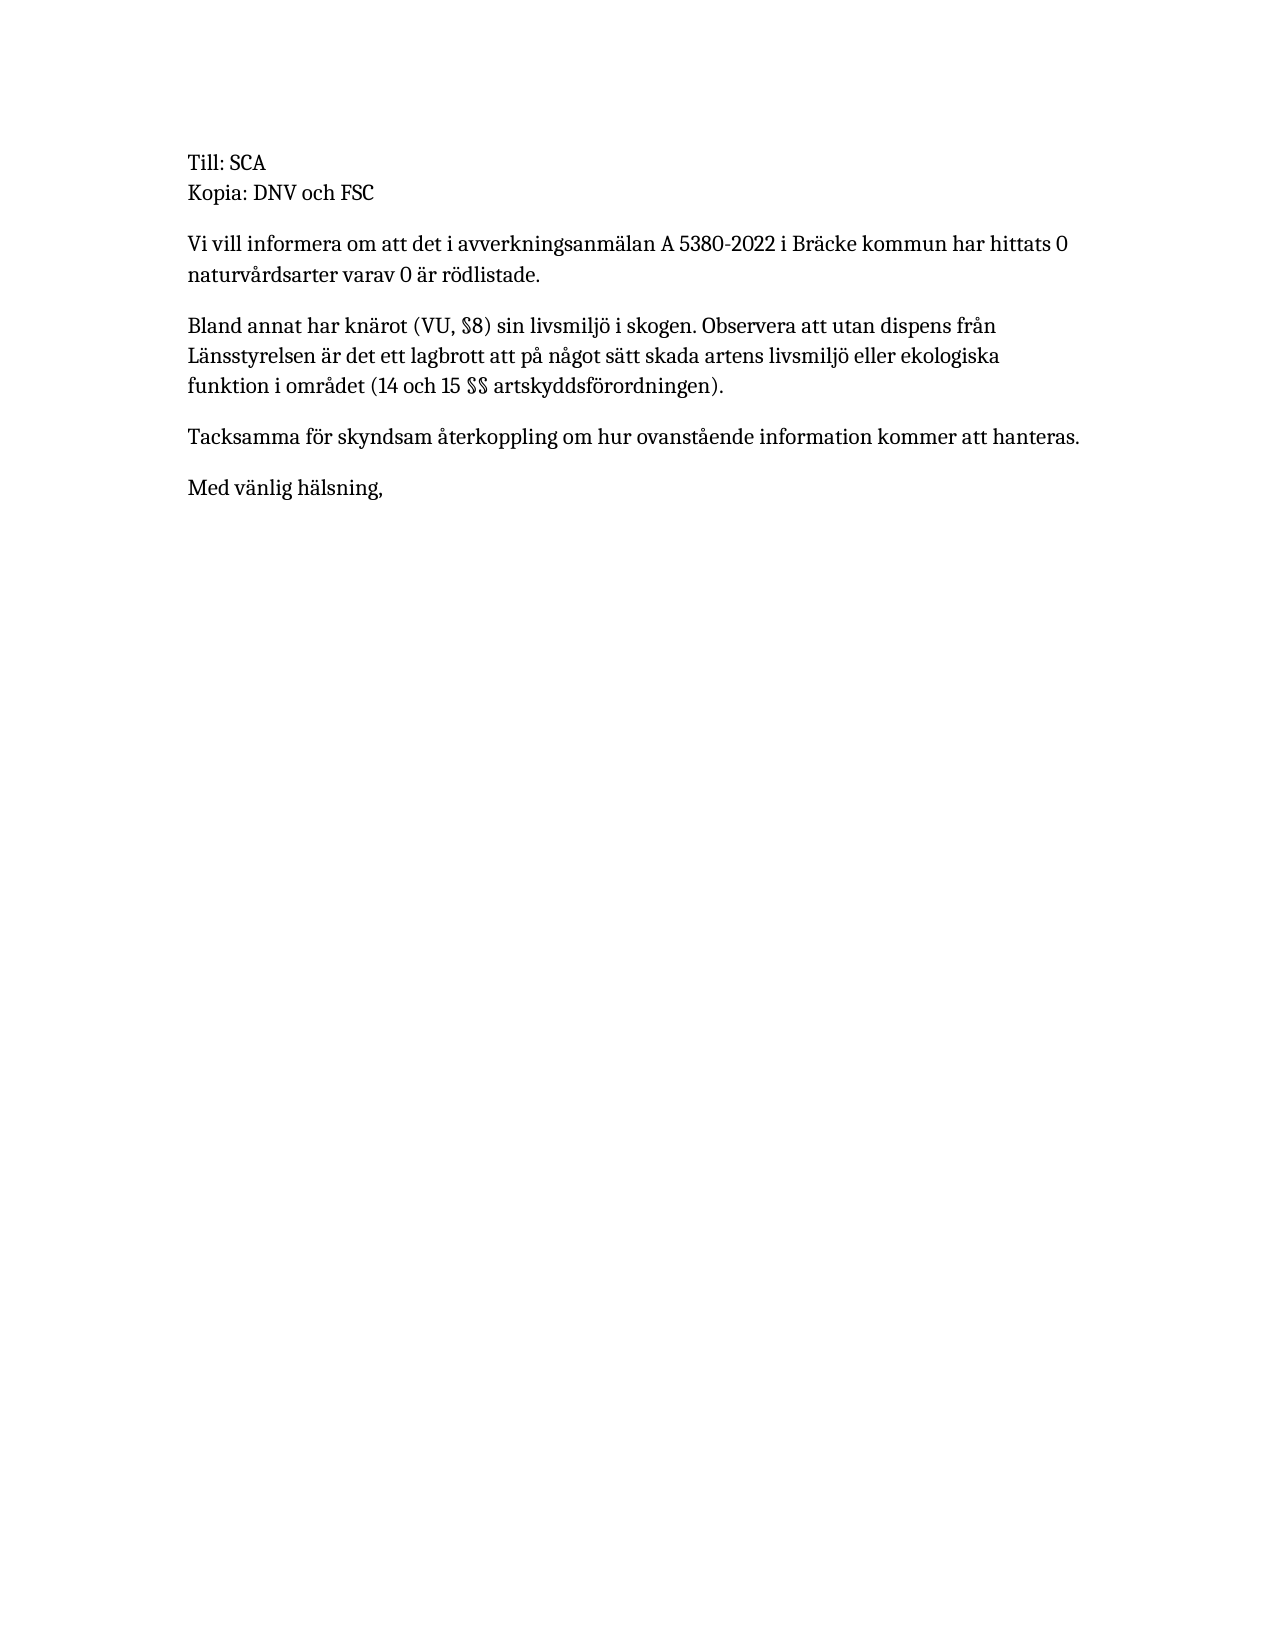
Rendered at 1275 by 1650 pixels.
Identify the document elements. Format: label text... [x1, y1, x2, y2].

text Med vänlig hälsning, [187, 475, 1087, 532]
text Tacksamma för skyndsam återkoppling om hur ovanstående information kommer att hanteras. [187, 424, 1087, 450]
text Vi vill informera om att det i avverkningsanmälan A 5380-2022 i Bräcke kommun har hittats 0 naturvårdsarter varav 0 är rödlistade. [187, 231, 1087, 288]
text Till: SCA Kopia: DNV och FSC [187, 150, 1087, 207]
text Bland annat har knärot (VU, §8) sin livsmiljö i skogen. Observera att utan dispens från Länsstyrelsen är det ett lagbrott att på något sätt skada artens livsmiljö eller ekologiska funktion i området (14 och 15 §§ artskyddsförordningen). [187, 312, 1087, 399]
